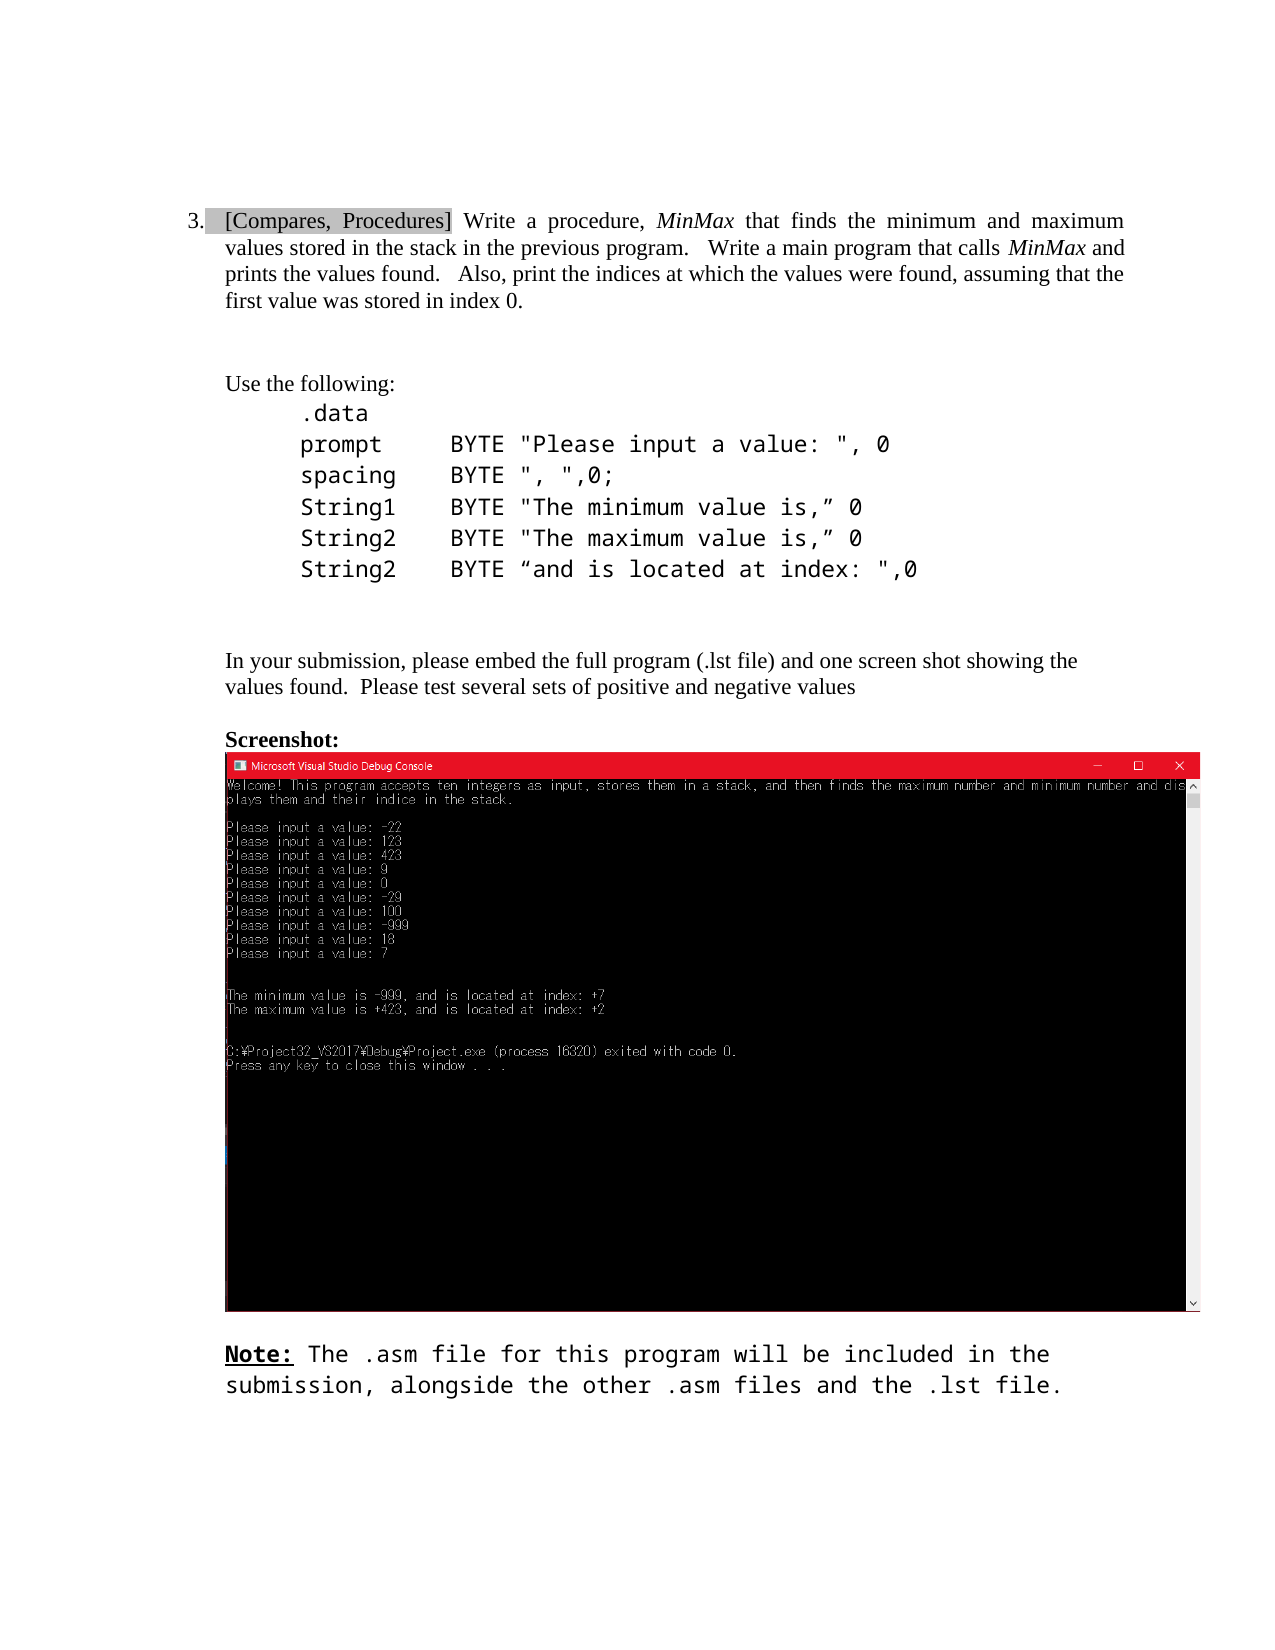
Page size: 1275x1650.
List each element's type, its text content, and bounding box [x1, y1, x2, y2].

text String2 BYTE "The maximum value is,” 0 [300, 522, 1125, 553]
text Use the following: [225, 371, 1125, 397]
text Note: The .asm file for this program will be included in the submission, alongside the other .asm files and the .lst file. [225, 1338, 1125, 1400]
picture [225, 752, 1200, 1312]
text spacing BYTE ", ",0; [300, 459, 1125, 491]
list [Compares, Procedures] Write a procedure, MinMax that finds the minimum and maximum values stored in the stack in the previous program. Write a main program that calls MinMax and prints the values found. Also, print the indices at which the values were found, assuming that the first value was stored in index 0. [187, 208, 1125, 313]
text In your submission, please embed the full program (.lst file) and one screen shot showing the values found. Please test several sets of positive and negative values [225, 647, 1125, 699]
text Screenshot: [225, 726, 1125, 752]
text prompt BYTE "Please input a value: ", 0 [300, 428, 1125, 459]
text String1 BYTE "The minimum value is,” 0 [300, 491, 1125, 522]
text String2 BYTE “and is located at index: ",0 [300, 553, 1125, 584]
text .data [300, 397, 1125, 428]
